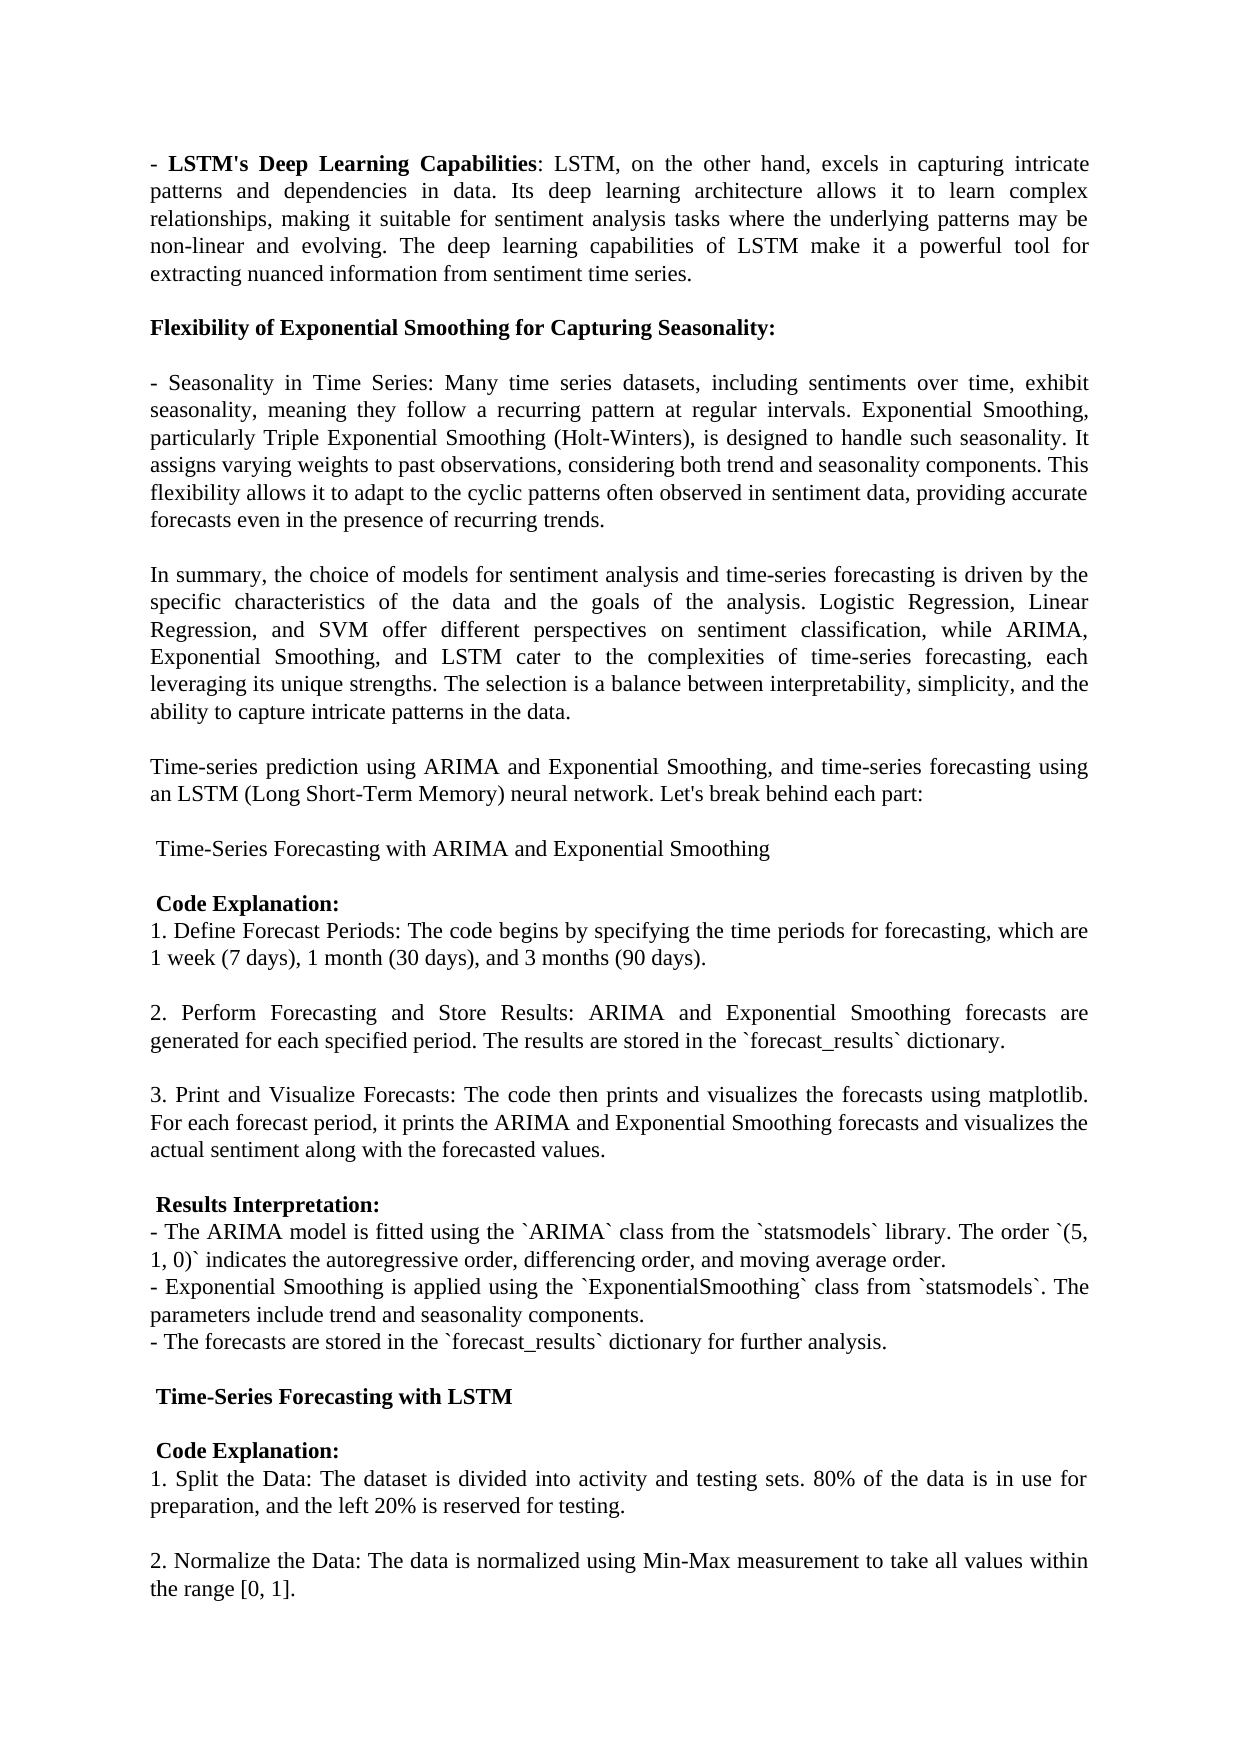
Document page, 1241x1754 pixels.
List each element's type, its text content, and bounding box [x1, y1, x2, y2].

text 2. Perform Forecasting and Store Results: ARIMA and Exponential Smoothing forecasts are generated for each specified period. The results are stored in the `forecast_results` dictionary. [150, 999, 1090, 1053]
text Code Explanation: [150, 1438, 1090, 1464]
text Time-series prediction using ARIMA and Exponential Smoothing, and time-series forecasting using an LSTM (Long Short-Term Memory) neural network. Let's break behind each part: [150, 753, 1090, 806]
text 1. Split the Data: The dataset is divided into activity and testing sets. 80% of the data is in use for preparation, and the left 20% is reserved for testing. [150, 1465, 1090, 1519]
text - LSTM's Deep Learning Capabilities: LSTM, on the other hand, excels in capturing intricate patterns and dependencies in data. Its deep learning architecture allows it to learn complex relationships, making it suitable for sentiment analysis tasks where the underlying patterns may be non-linear and evolving. The deep learning capabilities of LSTM make it a powerful tool for extracting nuanced information from sentiment time series. [150, 150, 1090, 286]
text 3. Print and Visualize Forecasts: The code then prints and visualizes the forecasts using matplotlib. For each forecast period, it prints the ARIMA and Exponential Smoothing forecasts and visualizes the actual sentiment along with the forecasted values. [150, 1081, 1090, 1163]
text Time-Series Forecasting with ARIMA and Exponential Smoothing [150, 835, 1090, 861]
text Time-Series Forecasting with LSTM [150, 1383, 1090, 1409]
text - The ARIMA model is fitted using the `ARIMA` class from the `statsmodels` library. The order `(5, 1, 0)` indicates the autoregressive order, differencing order, and moving average order. [150, 1218, 1090, 1272]
text - The forecasts are stored in the `forecast_results` dictionary for further analysis. [150, 1328, 1090, 1354]
text Results Interpretation: [150, 1191, 1090, 1217]
text Code Explanation: [150, 890, 1090, 916]
text In summary, the choice of models for sentiment analysis and time-series forecasting is driven by the specific characteristics of the data and the goals of the analysis. Logistic Regression, Linear Regression, and SVM offer different perspectives on sentiment classification, while ARIMA, Exponential Smoothing, and LSTM cater to the complexities of time-series forecasting, each leveraging its unique strengths. The selection is a balance between interpretability, simplicity, and the ability to capture intricate patterns in the data. [150, 561, 1090, 724]
text - Exponential Smoothing is applied using the `ExponentialSmoothing` class from `statsmodels`. The parameters include trend and seasonality components. [150, 1273, 1090, 1327]
text - Seasonality in Time Series: Many time series datasets, including sentiments over time, exhibit seasonality, meaning they follow a recurring pattern at regular intervals. Exponential Smoothing, particularly Triple Exponential Smoothing (Holt-Winters), is designed to handle such seasonality. It assigns varying weights to past observations, considering both trend and seasonality components. This flexibility allows it to adapt to the cyclic patterns often observed in sentiment data, providing accurate forecasts even in the presence of recurring trends. [150, 369, 1090, 532]
text 2. Normalize the Data: The data is normalized using Min-Max measurement to take all values within the range [0, 1]. [150, 1547, 1090, 1601]
text Flexibility of Exponential Smoothing for Capturing Seasonality: [150, 314, 1090, 341]
text 1. Define Forecast Periods: The code begins by specifying the time periods for forecasting, which are 1 week (7 days), 1 month (30 days), and 3 months (90 days). [150, 917, 1090, 971]
